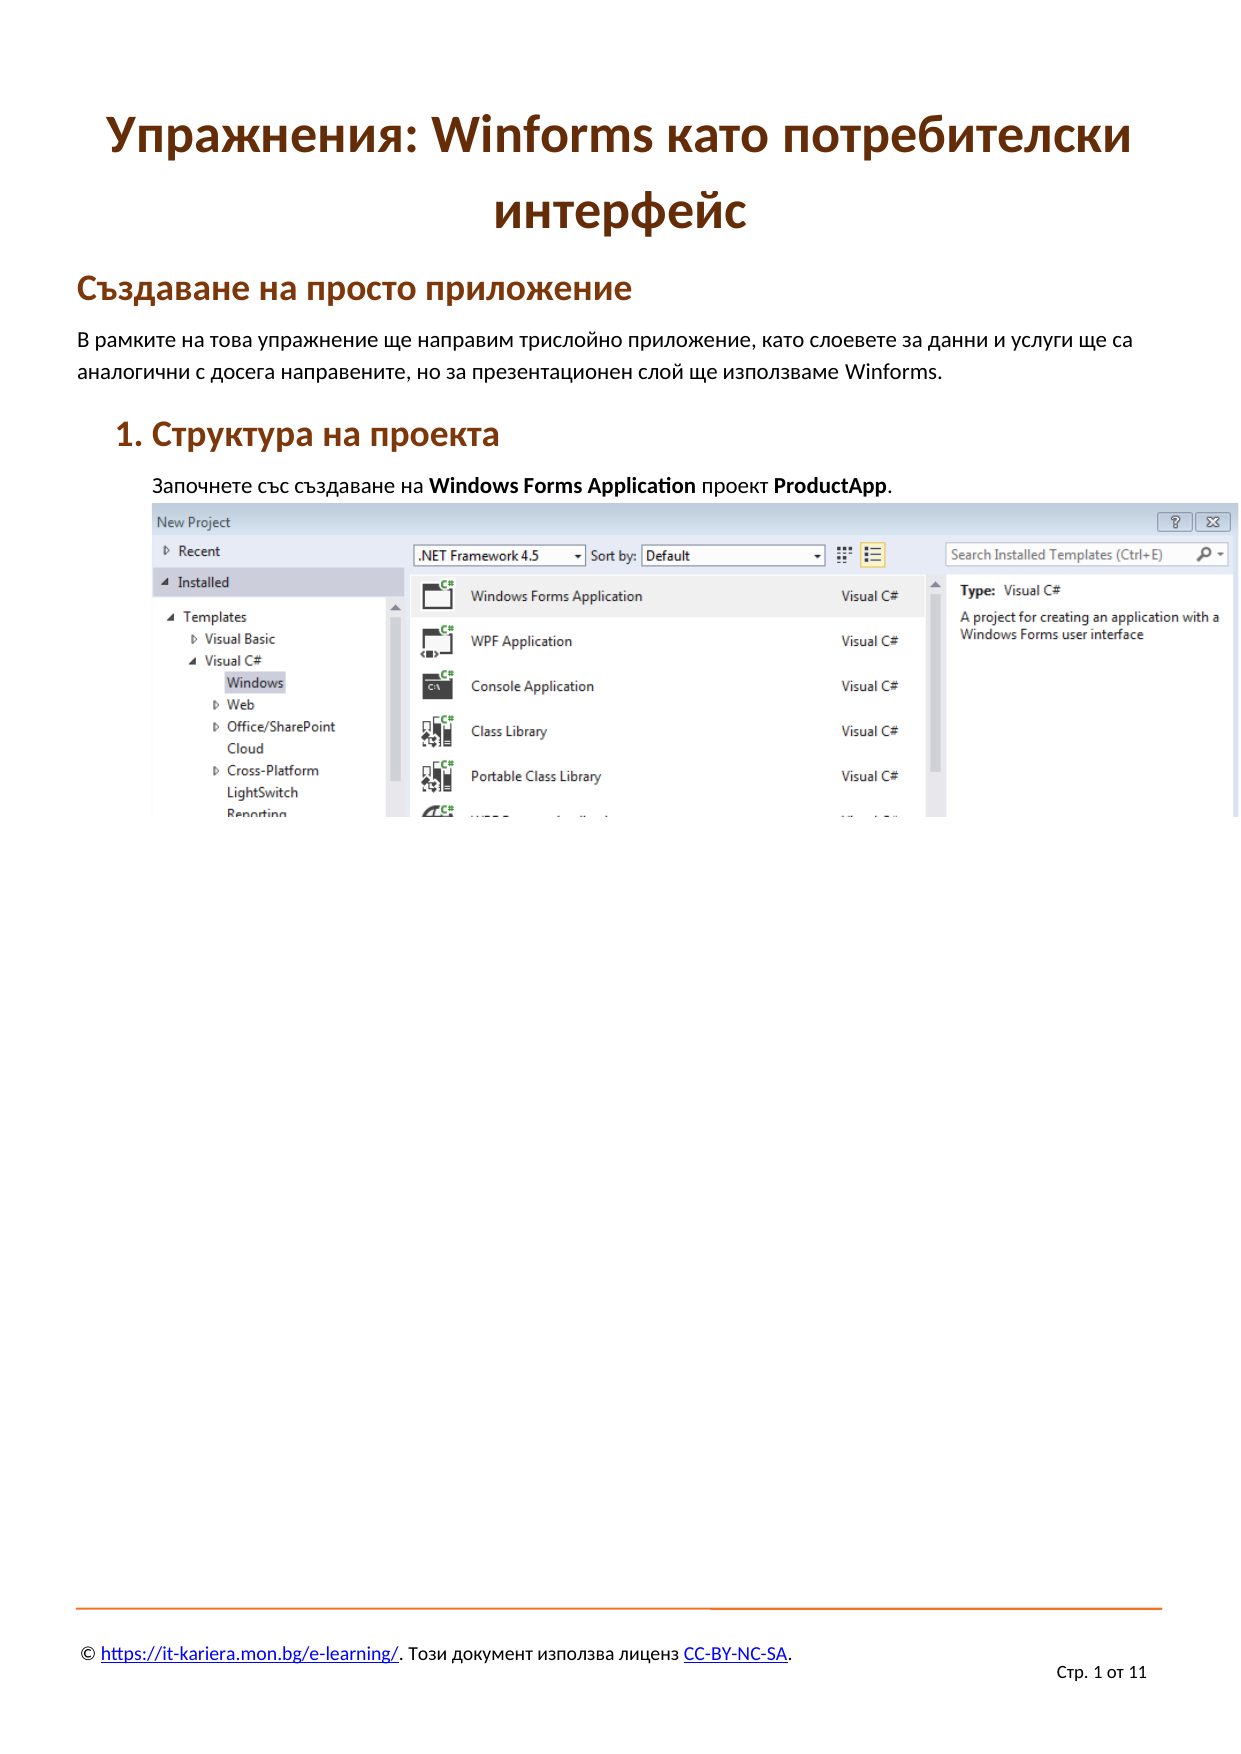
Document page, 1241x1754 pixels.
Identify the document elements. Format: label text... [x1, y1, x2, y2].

list Започнете със създаване на Windows Forms Application проект ProductApp. [152, 471, 1163, 499]
subtitle Създаване на просто приложение [77, 264, 1163, 310]
subtitle Упражнения: Winforms като потребителски интерфейс [77, 99, 1163, 242]
subtitle Структура на проекта [114, 410, 1163, 456]
picture [151, 503, 1239, 817]
text В рамките на това упражнение ще направим трислойно приложение, като слоевете за данни и услуги ще са аналогични с досега направените, но за презентационен слой ще използваме Winforms. [77, 325, 1163, 385]
